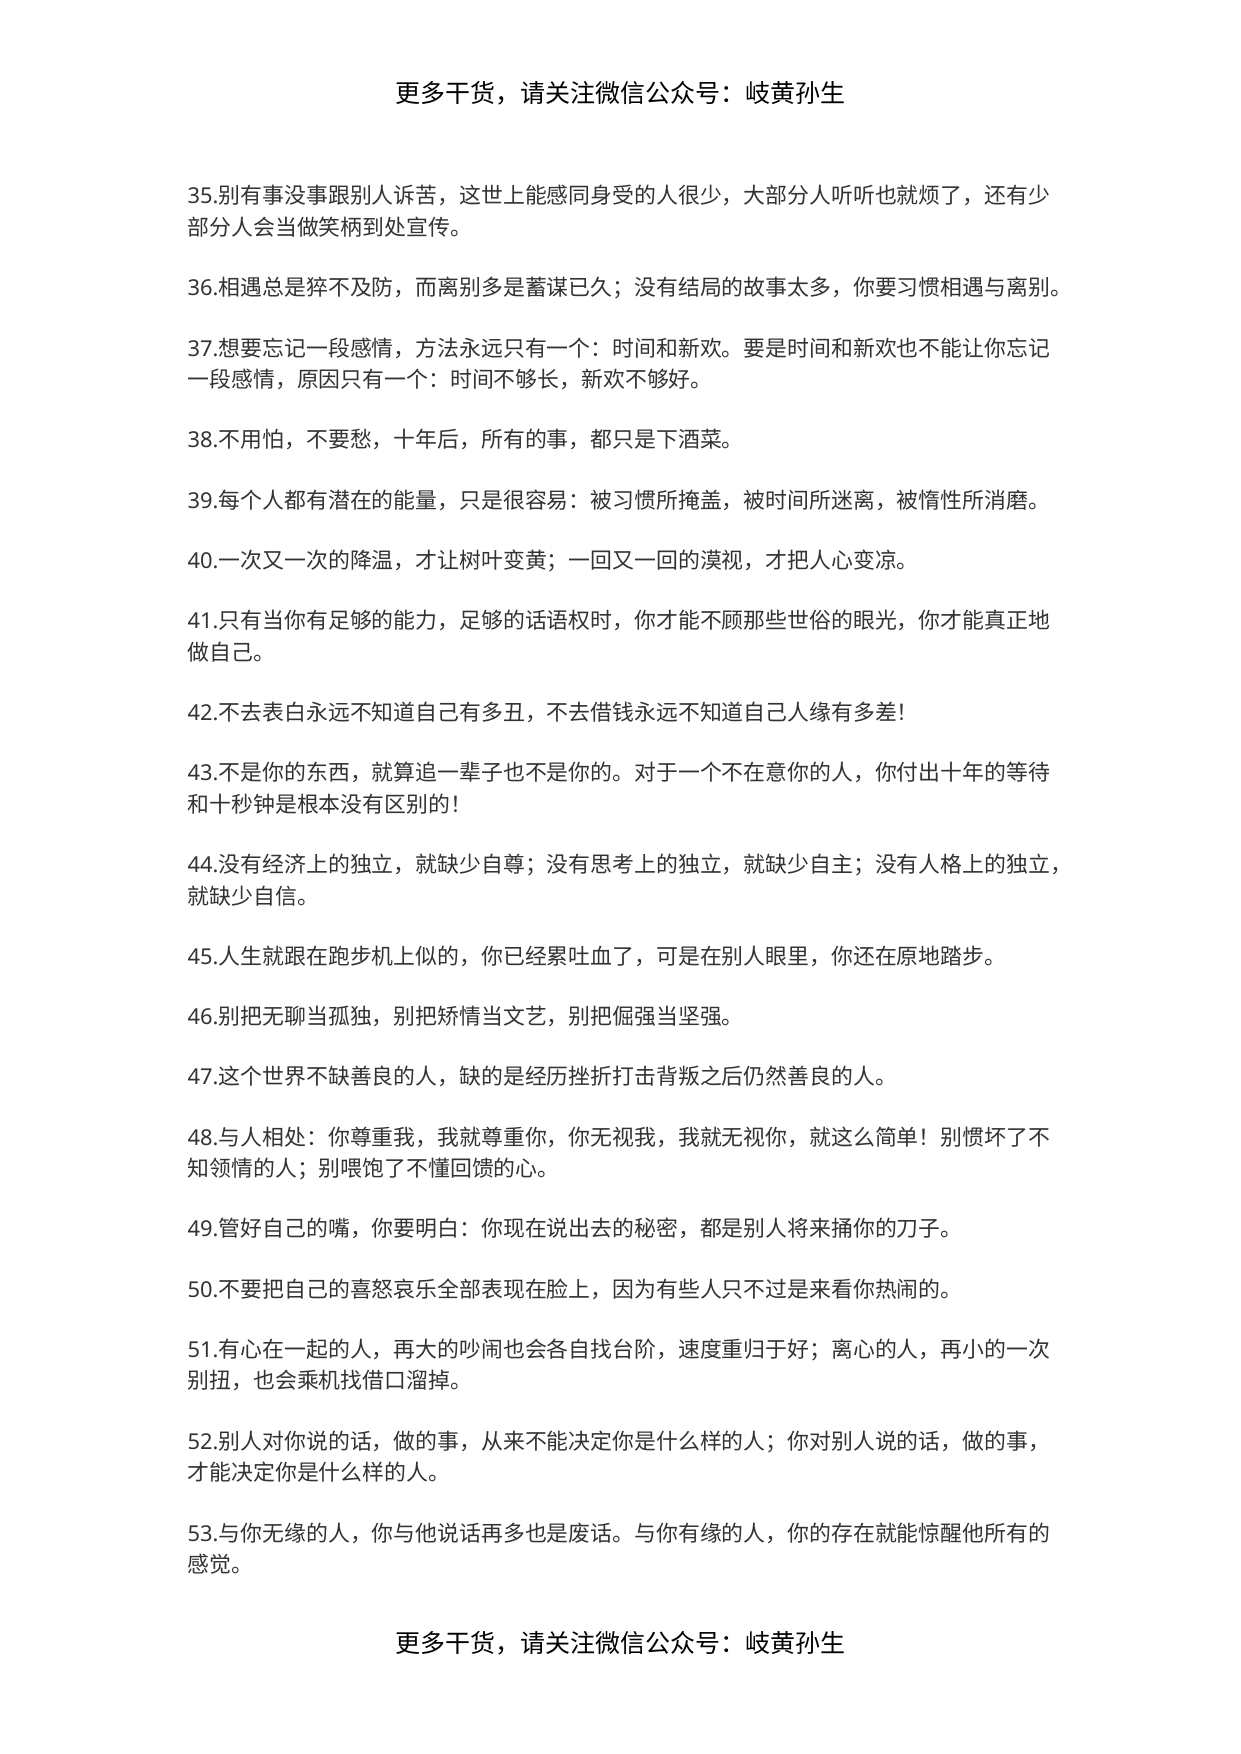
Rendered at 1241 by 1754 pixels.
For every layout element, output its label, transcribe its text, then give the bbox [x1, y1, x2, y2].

text 53.与你无缘的人，你与他说话再多也是废话。与你有缘的人，你的存在就能惊醒他所有的感觉。 [187, 1516, 1053, 1579]
text 48.与人相处：你尊重我，我就尊重你，你无视我，我就无视你，就这么简单！别惯坏了不知领情的人；别喂饱了不懂回馈的心。 [187, 1119, 1053, 1183]
text 41.只有当你有足够的能力，足够的话语权时，你才能不顾那些世俗的眼光，你才能真正地做自己。 [187, 603, 1053, 666]
text 36.相遇总是猝不及防，而离别多是蓄谋已久；没有结局的故事太多，你要习惯相遇与离别。 [187, 270, 1053, 302]
text 51.有心在一起的人，再大的吵闹也会各自找台阶，速度重归于好；离心的人，再小的一次别扭，也会乘机找借口溜掉。 [187, 1332, 1053, 1395]
text 40.一次又一次的降温，才让树叶变黄；一回又一回的漠视，才把人心变凉。 [187, 543, 1053, 574]
text 46.别把无聊当孤独，别把矫情当文艺，别把倔强当坚强。 [187, 999, 1053, 1031]
text 52.别人对你说的话，做的事，从来不能决定你是什么样的人；你对别人说的话，做的事，才能决定你是什么样的人。 [187, 1424, 1053, 1487]
text 44.没有经济上的独立，就缺少自尊；没有思考上的独立，就缺少自主；没有人格上的独立，就缺少自信。 [187, 847, 1053, 910]
text 42.不去表白永远不知道自己有多丑，不去借钱永远不知道自己人缘有多差！ [187, 695, 1053, 727]
text 49.管好自己的嘴，你要明白：你现在说出去的秘密，都是别人将来捅你的刀子。 [187, 1211, 1053, 1243]
text 37.想要忘记一段感情，方法永远只有一个：时间和新欢。要是时间和新欢也不能让你忘记一段感情，原因只有一个：时间不够长，新欢不够好。 [187, 331, 1053, 394]
text 45.人生就跟在跑步机上似的，你已经累吐血了，可是在别人眼里，你还在原地踏步。 [187, 939, 1053, 971]
text 50.不要把自己的喜怒哀乐全部表现在脸上，因为有些人只不过是来看你热闹的。 [187, 1272, 1053, 1303]
text 43.不是你的东西，就算追一辈子也不是你的。对于一个不在意你的人，你付出十年的等待和十秒钟是根本没有区别的！ [187, 755, 1053, 818]
text 35.别有事没事跟别人诉苦，这世上能感同身受的人很少，大部分人听听也就烦了，还有少部分人会当做笑柄到处宣传。 [187, 178, 1053, 242]
text 47.这个世界不缺善良的人，缺的是经历挫折打击背叛之后仍然善良的人。 [187, 1059, 1053, 1091]
text 39.每个人都有潜在的能量，只是很容易：被习惯所掩盖，被时间所迷离，被惰性所消磨。 [187, 483, 1053, 514]
text 38.不用怕，不要愁，十年后，所有的事，都只是下酒菜。 [187, 422, 1053, 454]
